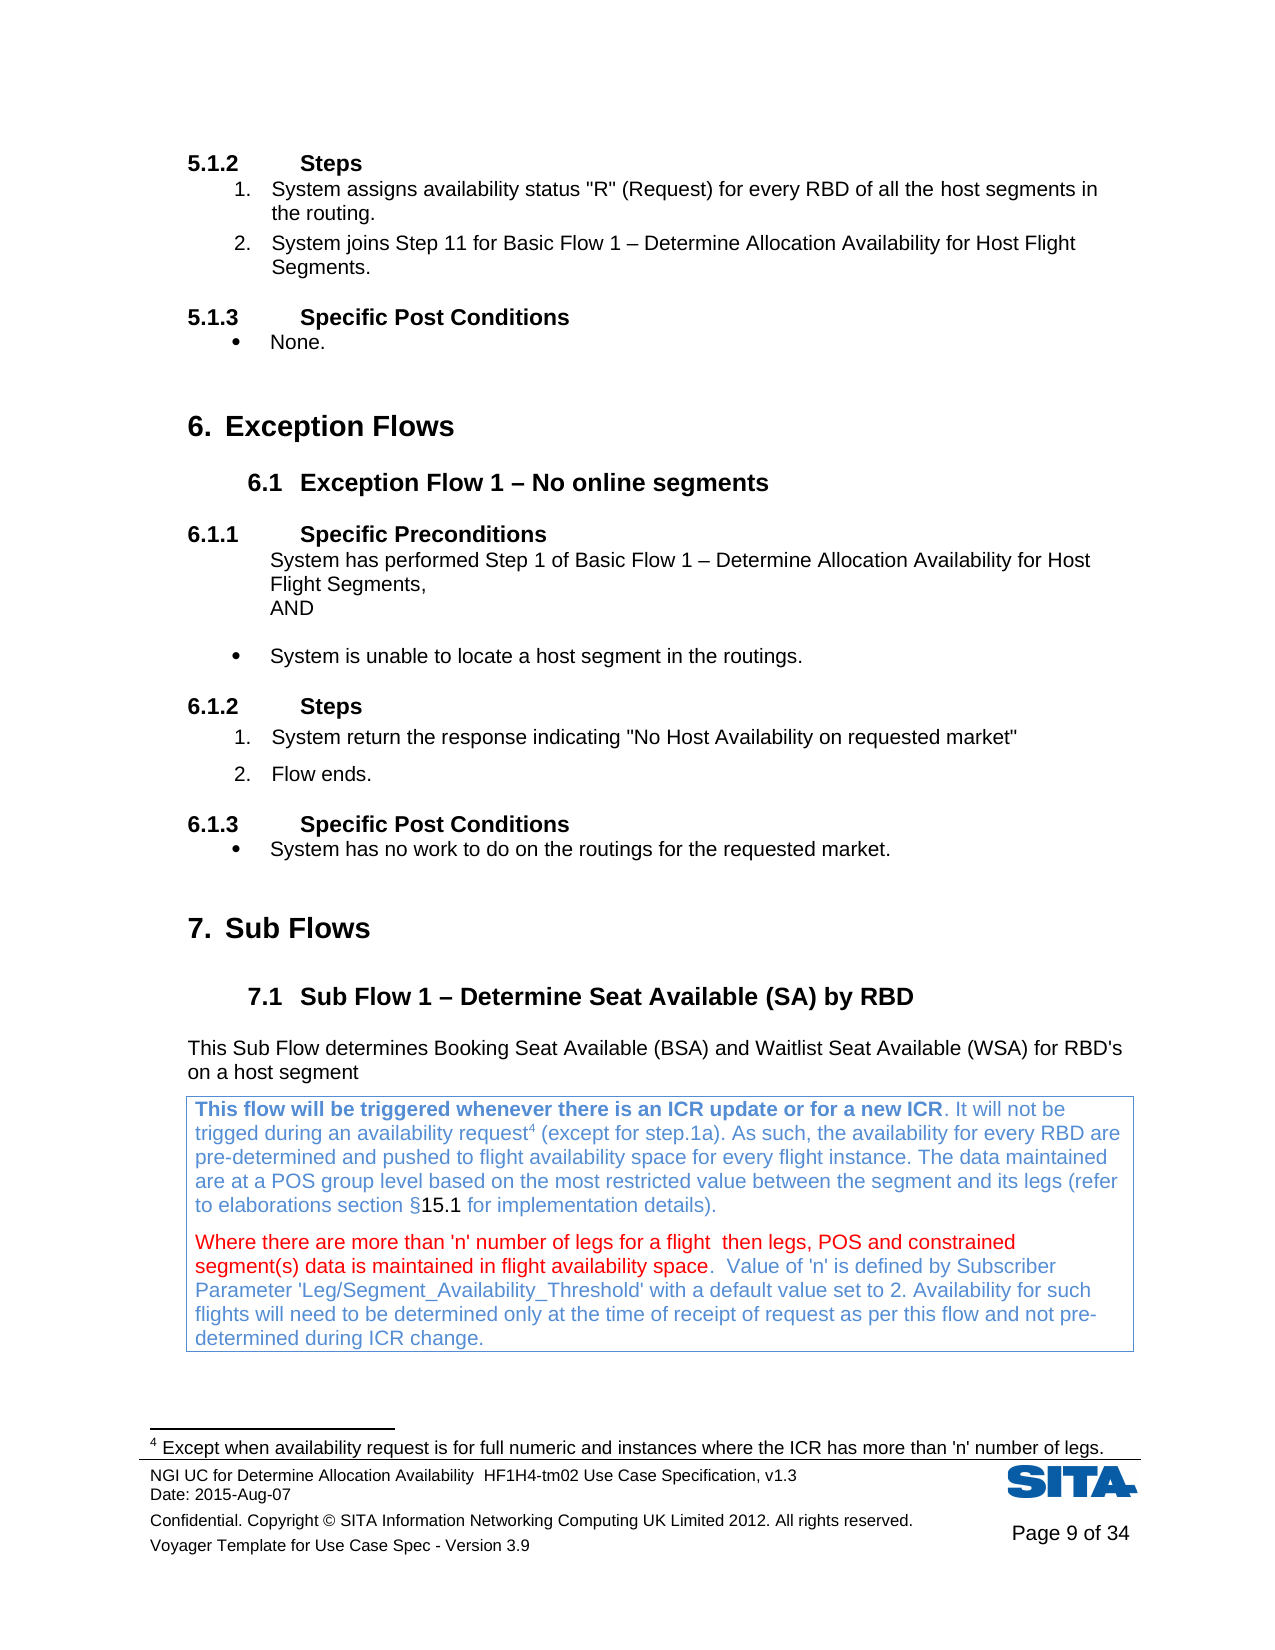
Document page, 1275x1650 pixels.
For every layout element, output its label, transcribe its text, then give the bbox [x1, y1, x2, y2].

subtitle Sub Flow 1 – Determine Seat Available (SA) by RBD [247, 982, 1125, 1011]
subtitle Steps [187, 693, 1125, 719]
text This flow will be triggered whenever there is an ICR update or for a new ICR. It will not be trigged during an availability request (except for step.1a). As such, the availability for every RBD are pre-determined and pushed to flight availability space for every flight instance. The data maintained are at a POS group level based on the most restricted value between the segment and its legs (refer to elaborations section §15.1 for implementation details). [187, 1097, 1133, 1217]
subtitle Steps [187, 150, 1125, 176]
subtitle Specific Post Conditions [187, 811, 1125, 837]
picture [1007, 1465, 1138, 1498]
subtitle This Sub Flow determines Booking Seat Available (BSA) and Waitlist Seat Available (WSA) for RBD's on a host segment [187, 1036, 1125, 1084]
subtitle Exception Flow 1 – No online segments [247, 468, 1125, 496]
list System joins Step 11 for Basic Flow 1 – Determine Allocation Availability for Host Flight Segments. [234, 231, 1125, 278]
text None. [232, 330, 1125, 354]
subtitle Sub Flows [187, 911, 1125, 944]
list AND [270, 596, 1125, 619]
subtitle Specific Post Conditions [187, 303, 1125, 330]
list System return the response indicating "No Host Availability on requested market" [234, 725, 1125, 749]
subtitle Specific Preconditions [187, 521, 1125, 548]
list System has performed Step 1 of Basic Flow 1 – Determine Allocation Availability for Host Flight Segments, [270, 548, 1125, 596]
list Flow ends. [234, 762, 1125, 786]
list System assigns availability status "R" (Request) for every RBD of all the host segments in the routing. [234, 176, 1125, 224]
text Where there are more than 'n' number of legs for a flight then legs, POS and constrained segment(s) data is maintained in flight availability space. Value of 'n' is defined by Subscriber Parameter 'Leg/Segment_Availability_Threshold' with a default value set to 2. Availability for such flights will need to be determined only at the time of receipt of request as per this flow and not pre-determined during ICR change. [187, 1228, 1133, 1351]
text System has no work to do on the routings for the requested market. [232, 837, 1125, 861]
subtitle Exception Flows [187, 409, 1125, 443]
text System is unable to locate a host segment in the routings. [232, 643, 1125, 668]
